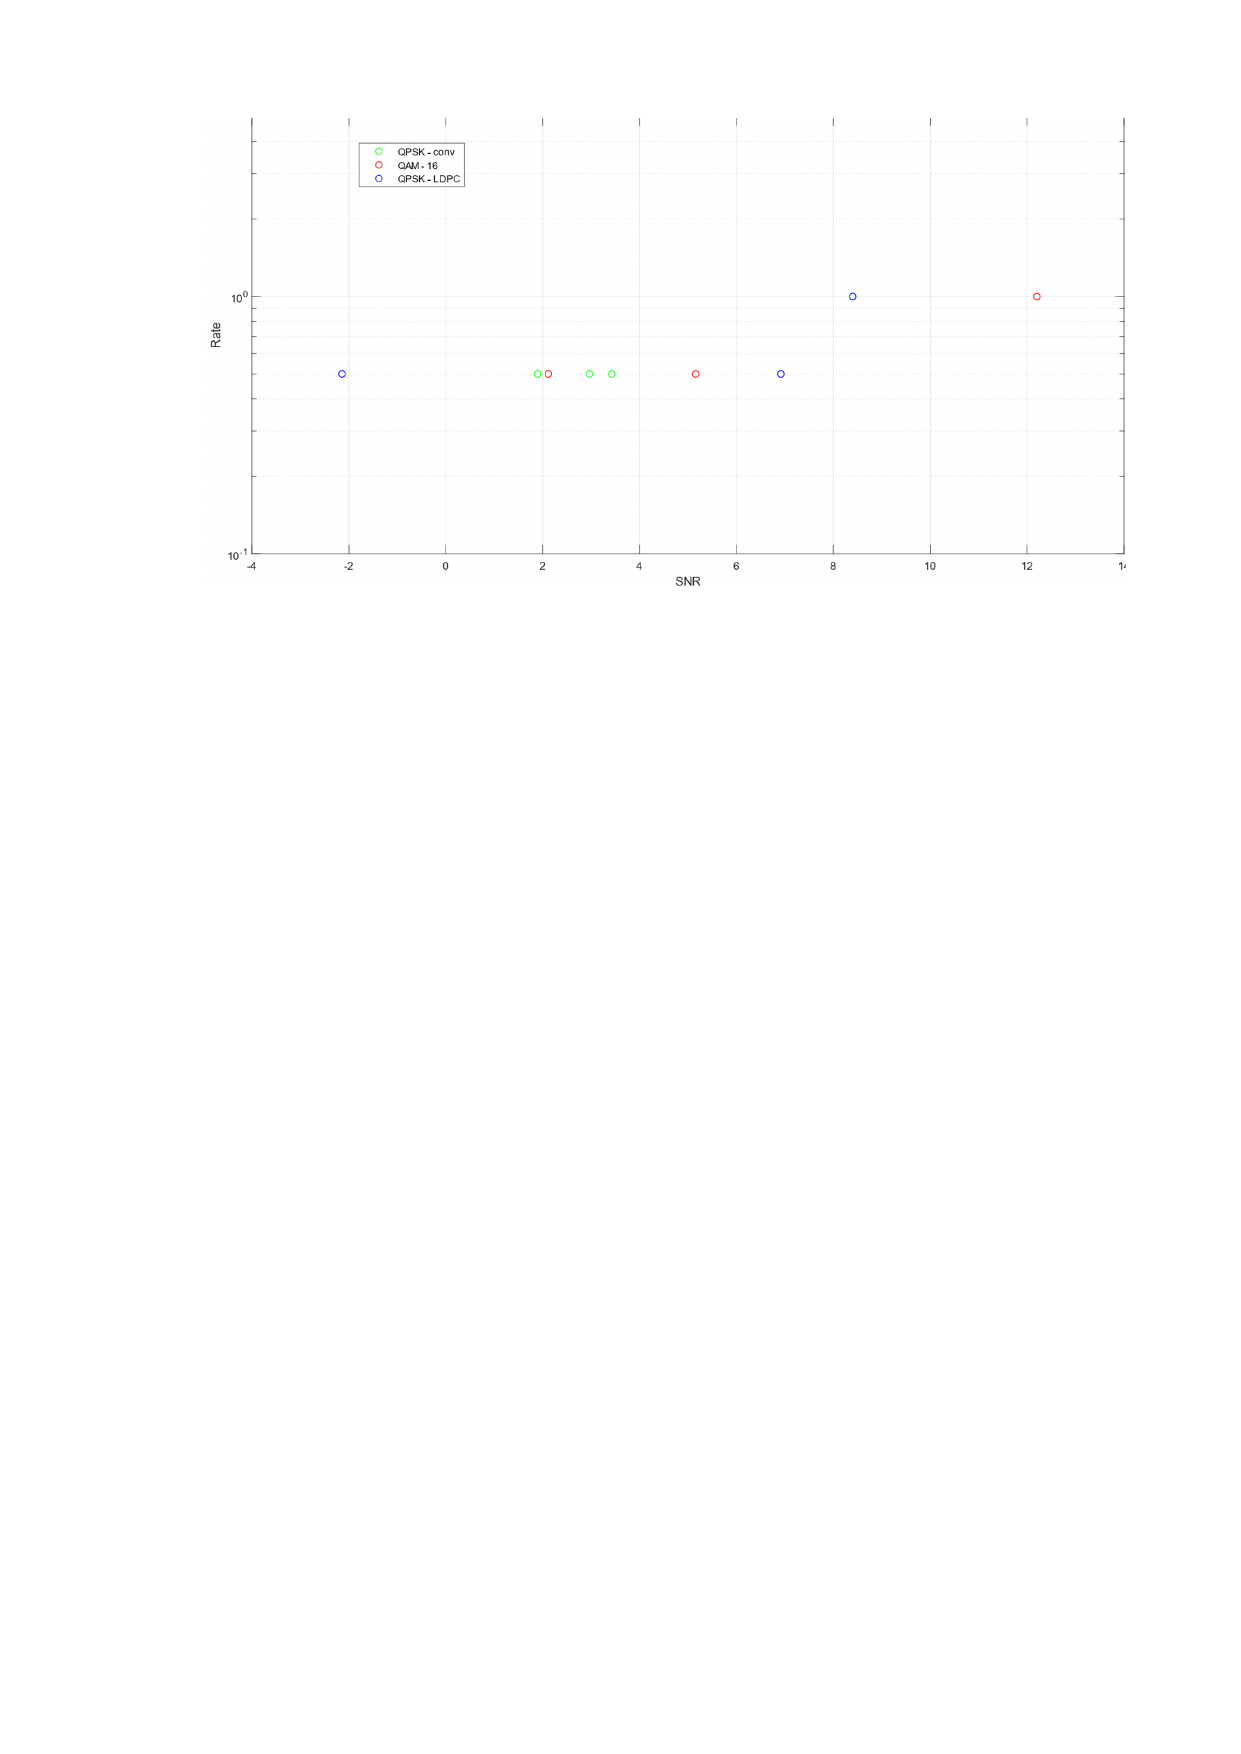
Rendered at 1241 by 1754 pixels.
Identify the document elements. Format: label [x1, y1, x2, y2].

picture [202, 118, 1127, 587]
